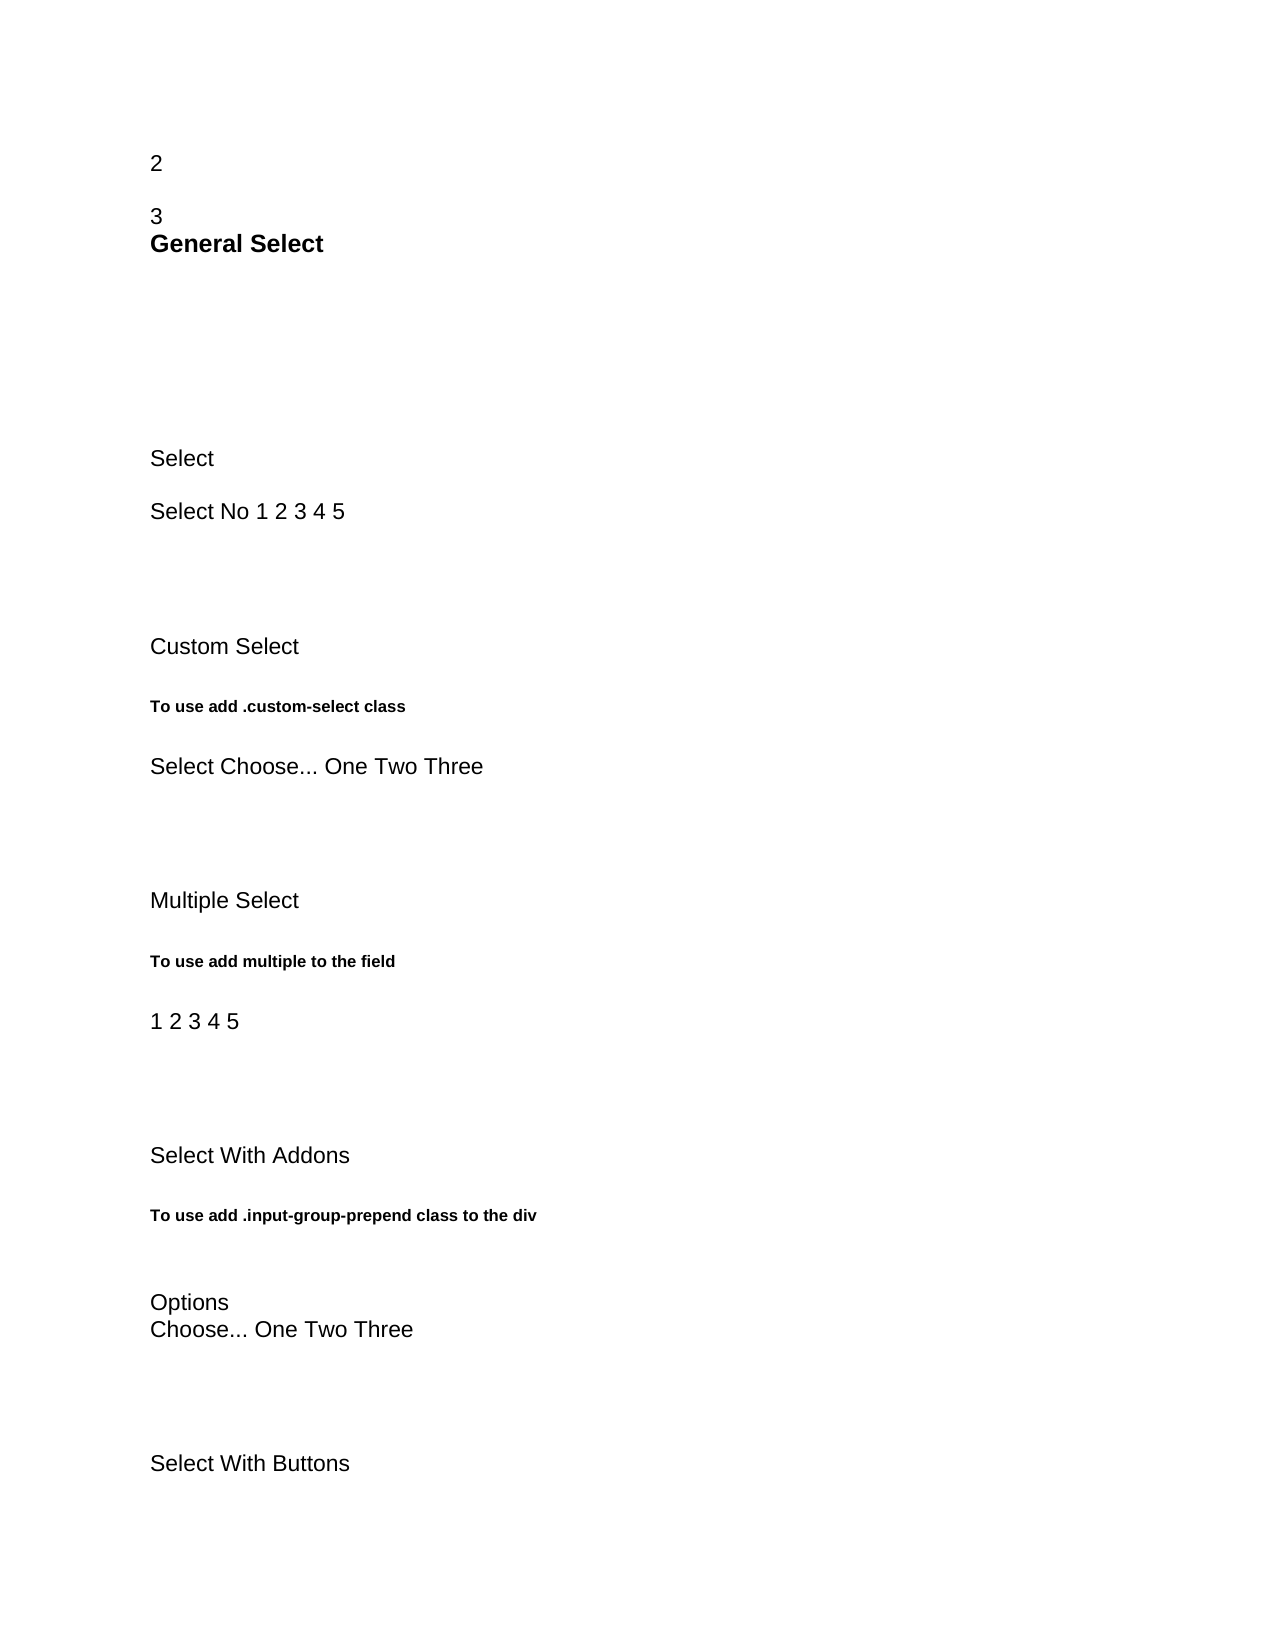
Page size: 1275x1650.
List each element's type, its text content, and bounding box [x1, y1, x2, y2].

text 1 2 3 4 5 [150, 1008, 1125, 1034]
text Select With Buttons [150, 1450, 1125, 1476]
text 2 [150, 150, 1125, 176]
text Options [150, 1289, 1125, 1316]
subtitle To use add .input-group-prepend class to the div [150, 1206, 1125, 1225]
text Select Choose... One Two Three [150, 753, 1125, 779]
text Select [150, 445, 1125, 472]
text Multiple Select [150, 887, 1125, 914]
subtitle General Select [150, 229, 1125, 258]
subtitle To use add .custom-select class [150, 696, 1125, 716]
text Select No 1 2 3 4 5 [150, 498, 1125, 524]
text Select With Addons [150, 1142, 1125, 1169]
text Custom Select [150, 633, 1125, 659]
subtitle To use add multiple to the field [150, 951, 1125, 971]
text 3 [150, 203, 1125, 229]
text Choose... One Two Three [150, 1316, 1125, 1342]
